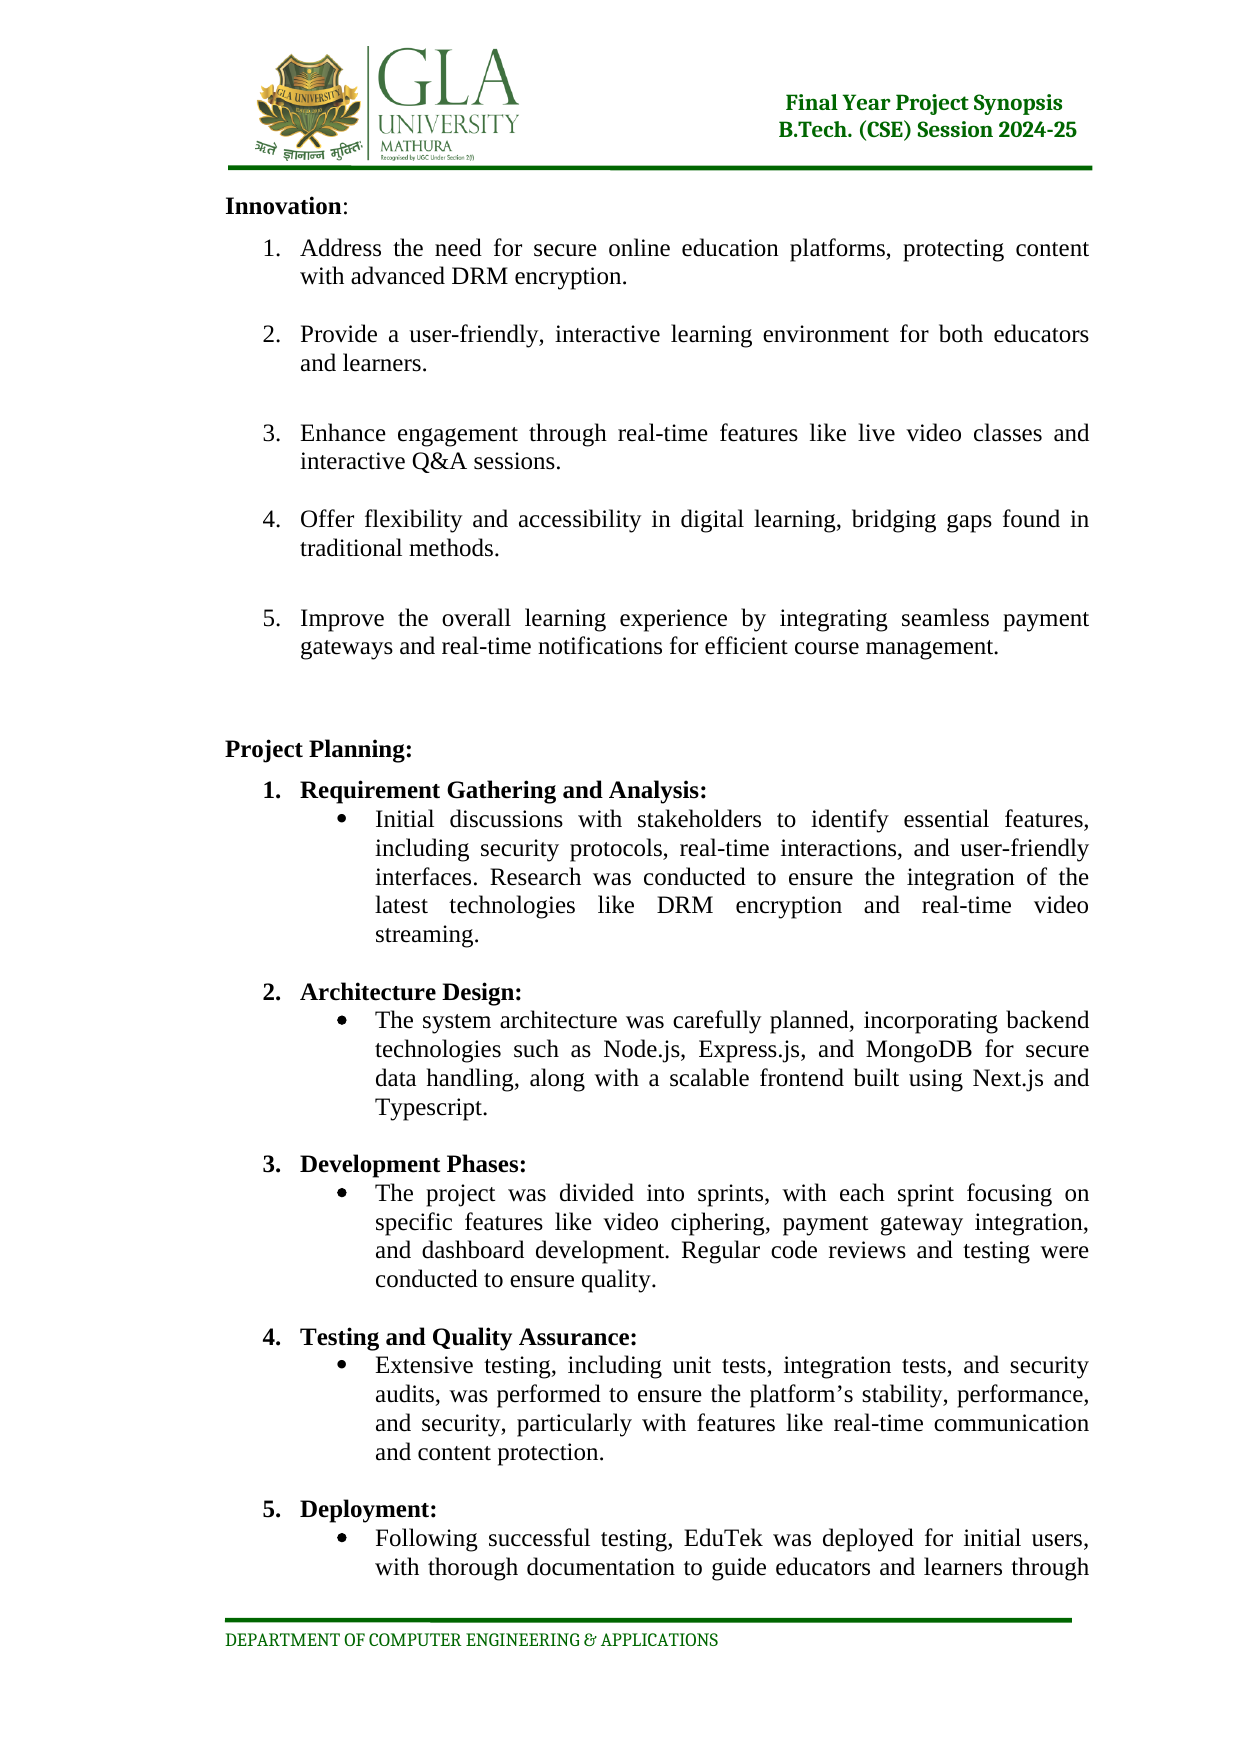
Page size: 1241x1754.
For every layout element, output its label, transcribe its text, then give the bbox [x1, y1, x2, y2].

list Architecture Design: [262, 977, 1090, 1006]
list Development Phases: [262, 1149, 1090, 1178]
list Offer flexibility and accessibility in digital learning, bridging gaps found in traditional methods. [262, 504, 1090, 561]
list Deployment: [262, 1494, 1090, 1523]
list Extensive testing, including unit tests, integration tests, and security audits, was performed to ensure the platform’s stability, performance, and security, particularly with features like real-time communication and content protection. [337, 1351, 1090, 1466]
text Innovation: [225, 191, 1090, 220]
list The project was divided into sprints, with each sprint focusing on specific features like video ciphering, payment gateway integration, and dashboard development. Regular code reviews and testing were conducted to ensure quality. [337, 1178, 1090, 1293]
list Provide a user-friendly, interactive learning environment for both educators and learners. [262, 319, 1090, 376]
text Project Planning: [225, 734, 1090, 763]
list Requirement Gathering and Analysis: [262, 776, 1090, 804]
list Testing and Quality Assurance: [262, 1322, 1090, 1351]
list The system architecture was carefully planned, incorporating backend technologies such as Node.js, Express.js, and MongoDB for secure data handling, along with a scalable frontend built using Next.js and Typescript. [337, 1006, 1090, 1121]
list Initial discussions with stakeholders to identify essential features, including security protocols, real-time interactions, and user-friendly interfaces. Research was conducted to ensure the integration of the latest technologies like DRM encryption and real-time video streaming. [337, 804, 1090, 948]
list Enhance engagement through real-time features like live video classes and interactive Q&A sessions. [262, 418, 1090, 475]
list Address the need for secure online education platforms, protecting content with advanced DRM encryption. [262, 233, 1090, 290]
list Improve the overall learning experience by integrating seamless payment gateways and real-time notifications for efficient course management. [262, 603, 1090, 660]
picture [255, 46, 520, 161]
